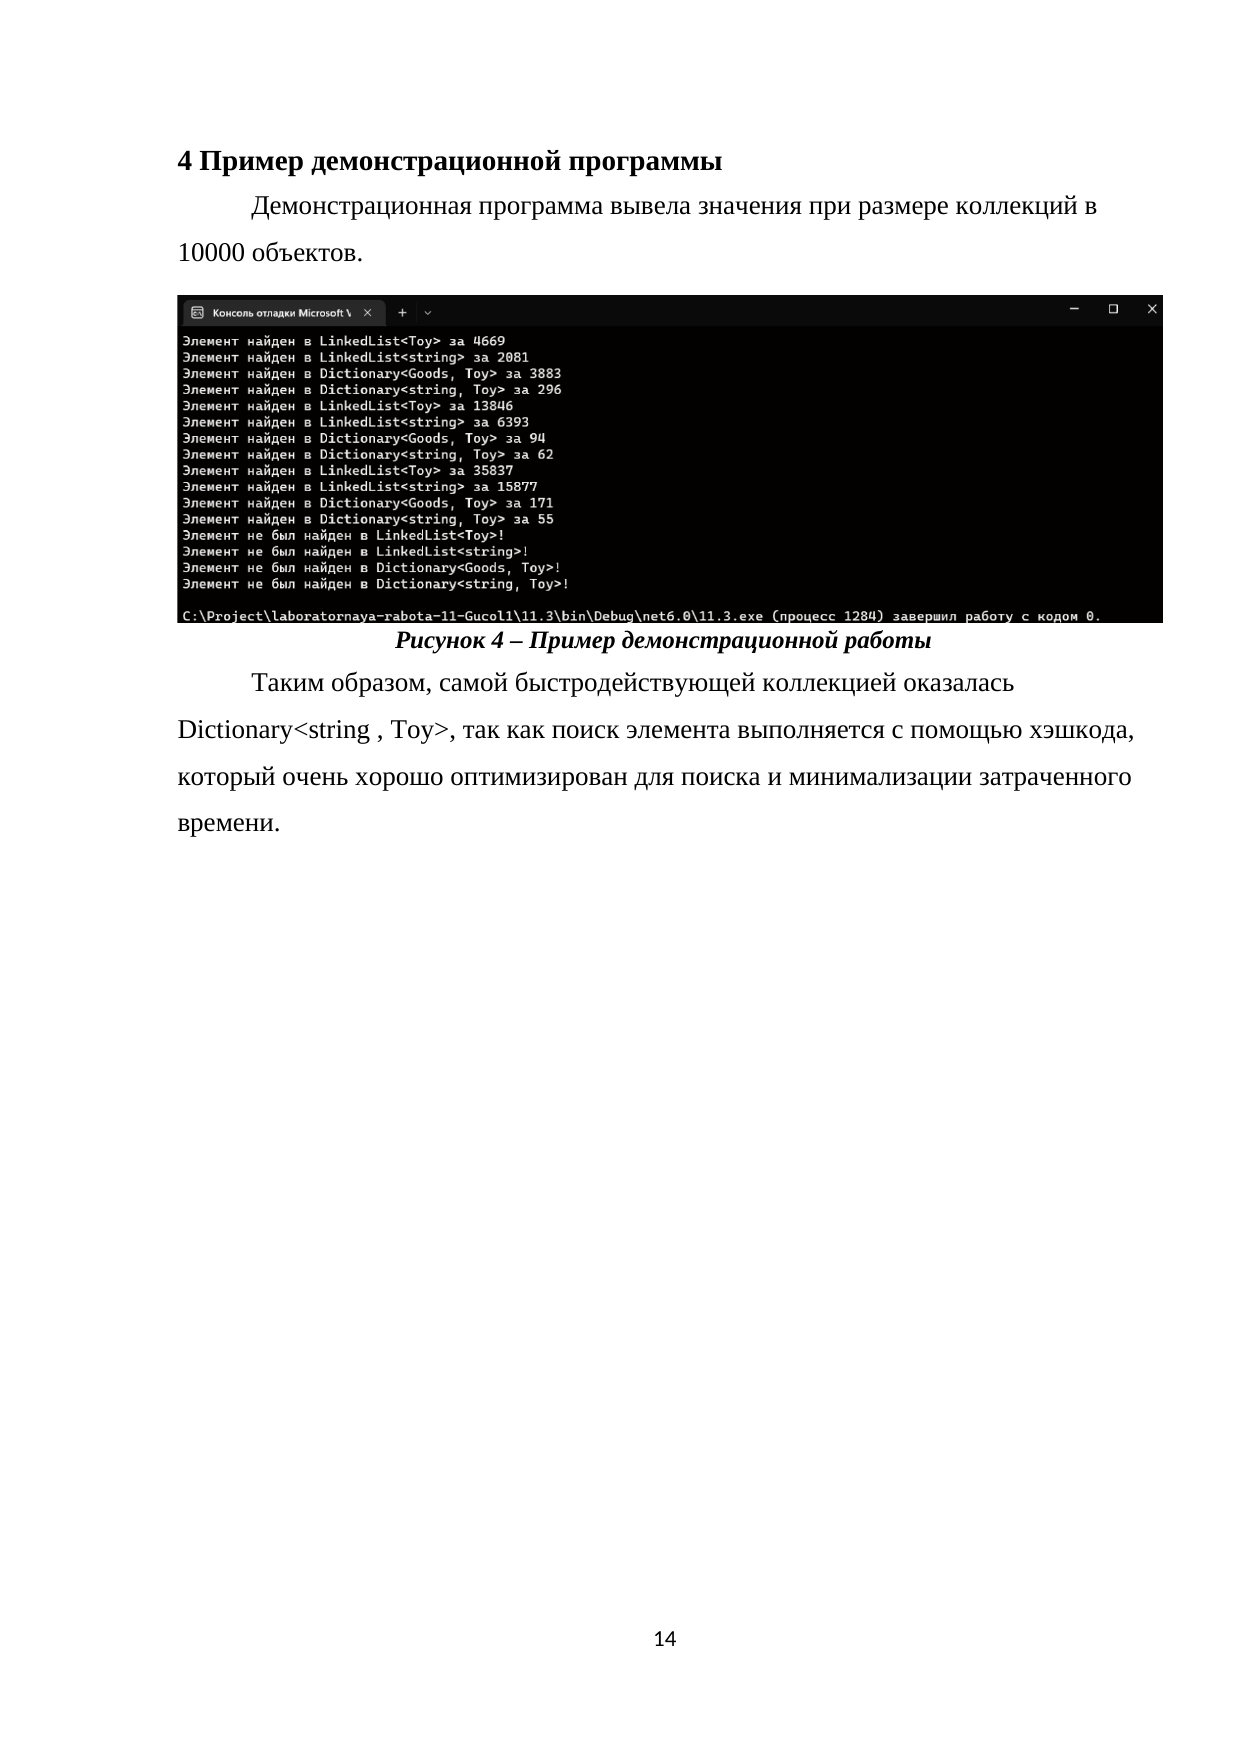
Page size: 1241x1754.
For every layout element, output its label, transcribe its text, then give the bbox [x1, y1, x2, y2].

text Демонстрационная программа вывела значения при размере коллекций в 10000 объектов. [177, 189, 1152, 267]
text Рисунок 4 – Пример демонстрационной работы [177, 625, 1152, 654]
picture [177, 295, 1163, 623]
text 4 Пример демонстрационной программы [177, 143, 1152, 177]
text Таким образом, самой быстродействующей коллекцией оказалась Dictionary<string , Toy>, так как поиск элемента выполняется с помощью хэшкода, который очень хорошо оптимизирован для поиска и минимализации затраченного времени. [177, 666, 1152, 837]
